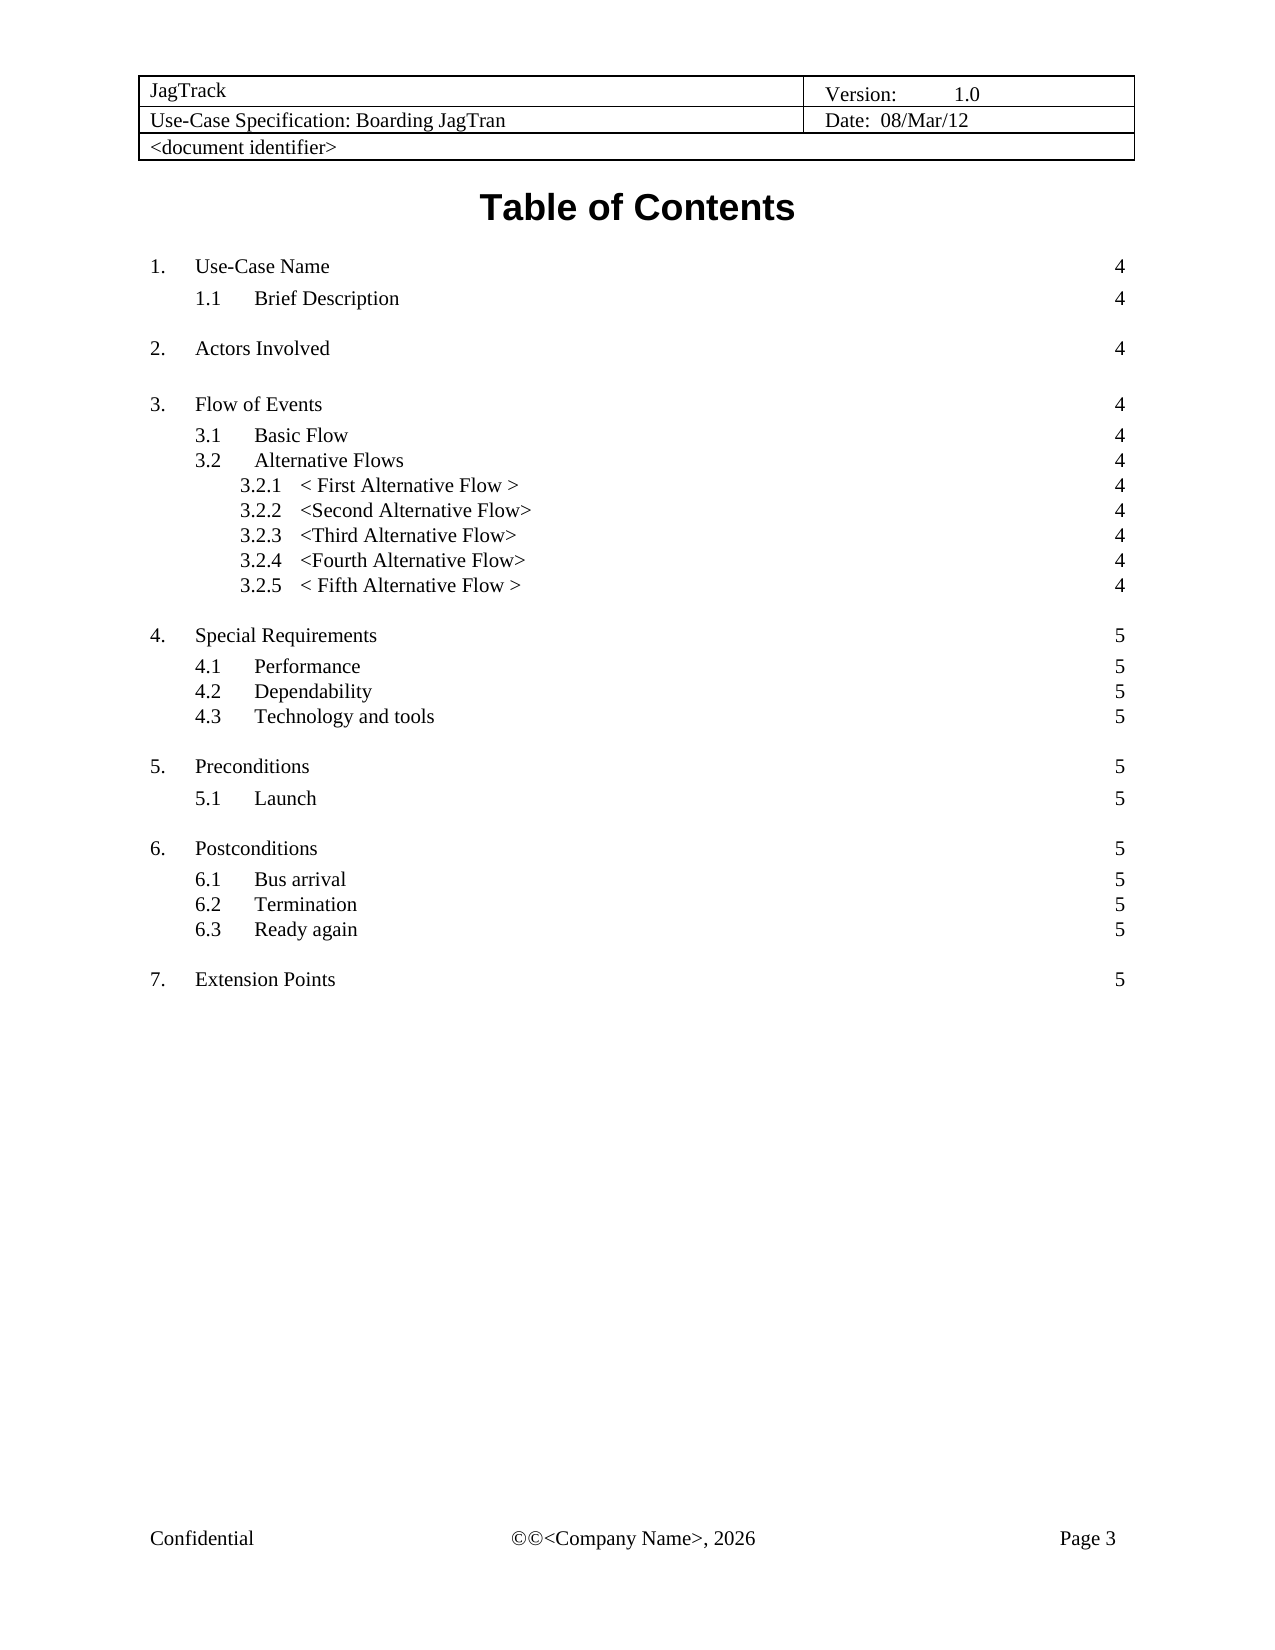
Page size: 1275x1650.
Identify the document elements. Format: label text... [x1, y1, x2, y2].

text 3.2.1 < First Alternative Flow > 4 [240, 472, 1125, 497]
text 3.1 Basic Flow 4 [195, 422, 1050, 447]
text 3. Flow of Events 4 [150, 391, 1050, 416]
text 3.2.4 <Fourth Alternative Flow> 4 [240, 547, 1125, 572]
text 6.2 Termination 5 [195, 891, 1050, 916]
text 5.1 Launch 5 [195, 785, 1050, 810]
text 5. Preconditions 5 [150, 753, 1050, 778]
text 6. Postconditions 5 [150, 835, 1050, 860]
text 4.3 Technology and tools 5 [195, 703, 1050, 728]
text 4.2 Dependability 5 [195, 678, 1050, 703]
text 4.1 Performance 5 [195, 653, 1050, 678]
text 6.1 Bus arrival 5 [195, 866, 1050, 891]
text 3.2.3 <Third Alternative Flow> 4 [240, 522, 1125, 547]
text 7. Extension Points 5 [150, 966, 1050, 991]
text 6.3 Ready again 5 [195, 916, 1050, 941]
text 3.2.2 <Second Alternative Flow> 4 [240, 497, 1125, 522]
text 1. Use-Case Name 4 [150, 253, 1050, 278]
text 1.1 Brief Description 4 [195, 285, 1050, 310]
text 3.2.5 < Fifth Alternative Flow > 4 [240, 572, 1125, 597]
text 3.2 Alternative Flows 4 [195, 447, 1050, 472]
title Table of Contents [150, 185, 1125, 228]
text 4. Special Requirements 5 [150, 622, 1050, 647]
text 2. Actors Involved 4 [150, 335, 1050, 360]
